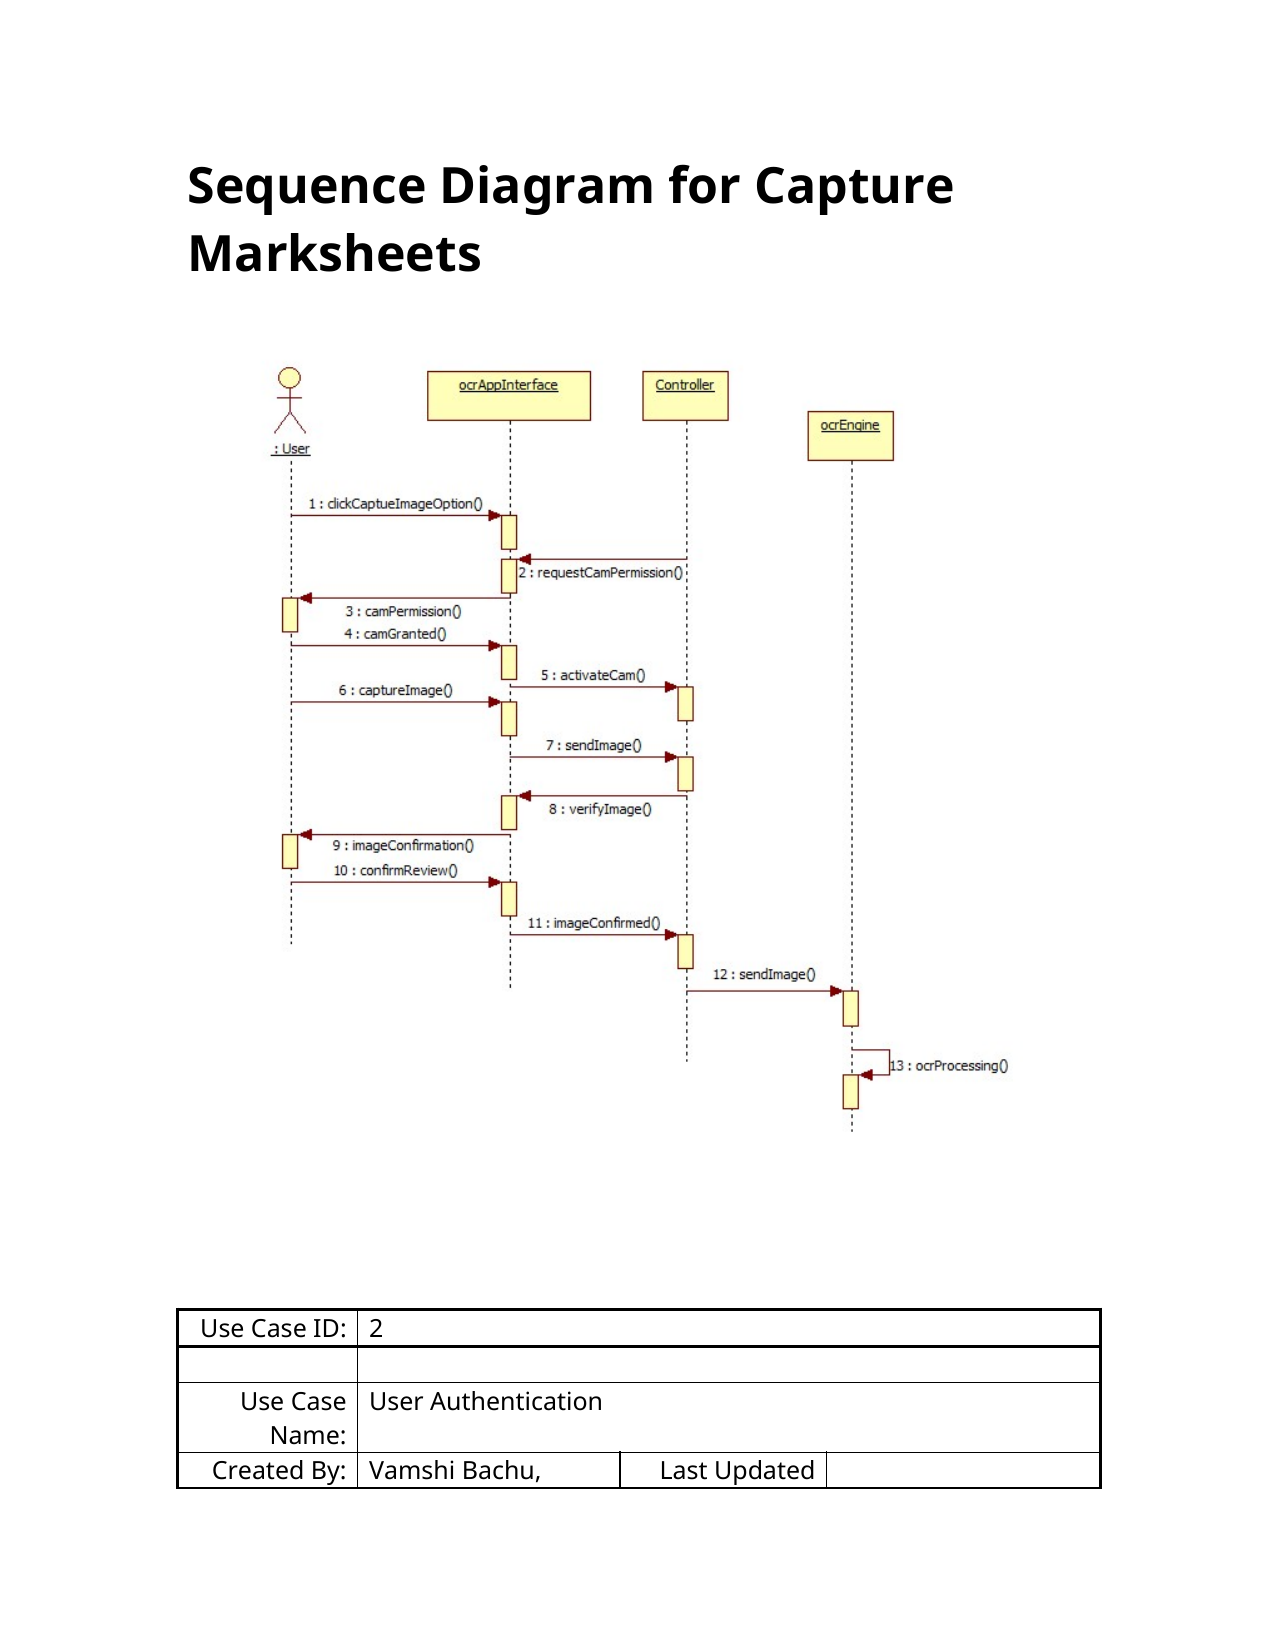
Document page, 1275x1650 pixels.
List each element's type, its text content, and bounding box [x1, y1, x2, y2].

table_cell [358, 1348, 1099, 1382]
text Sequence Diagram for Capture Marksheets [187, 150, 1087, 286]
table_cell User Authentication [358, 1383, 1099, 1451]
table_cell Created By: [179, 1453, 357, 1487]
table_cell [358, 1453, 619, 1487]
table_header Use Case ID: [179, 1311, 357, 1344]
picture [222, 341, 1033, 1157]
table_cell [827, 1453, 1099, 1487]
table_cell Use Case Name: [179, 1383, 357, 1451]
table_header 2 [358, 1311, 1099, 1344]
table_cell [179, 1348, 357, 1382]
table_cell Last Updated By: [621, 1453, 826, 1487]
